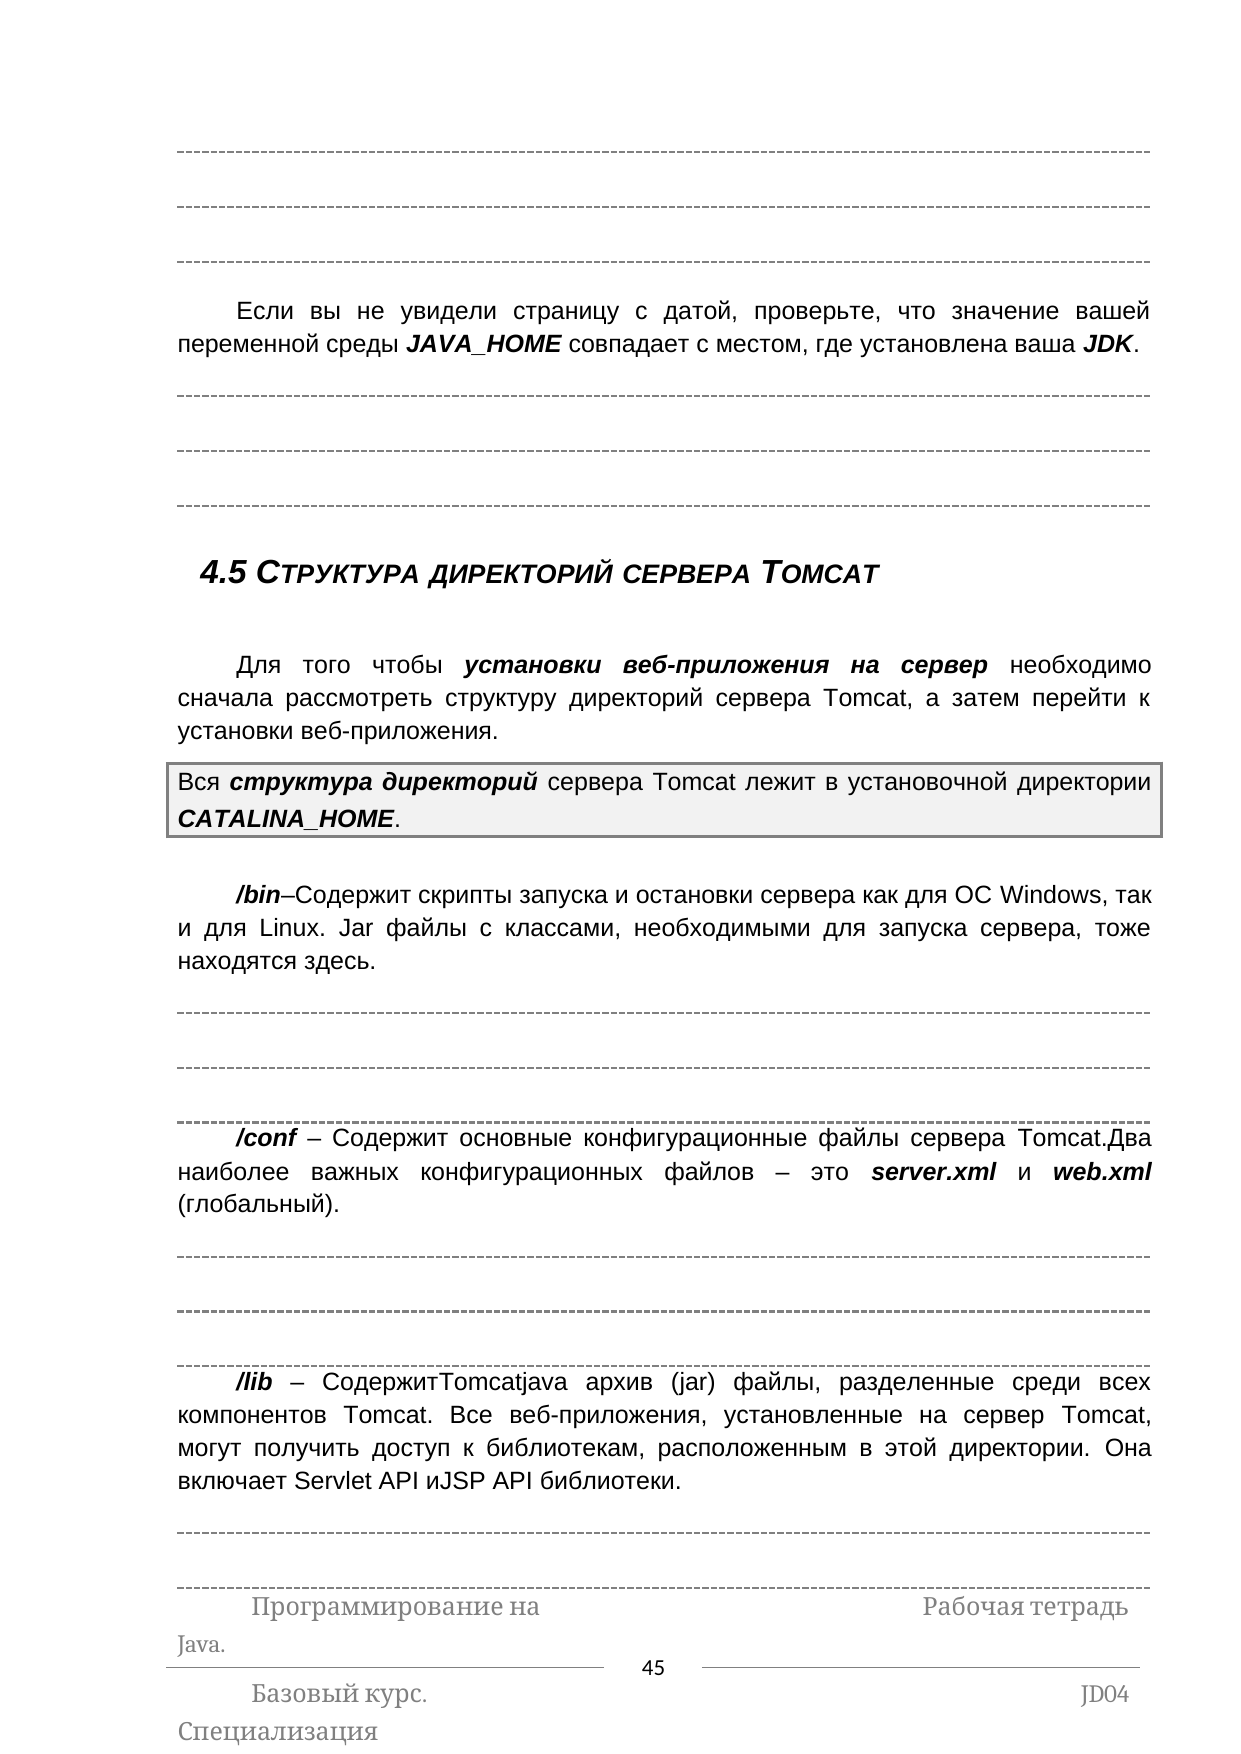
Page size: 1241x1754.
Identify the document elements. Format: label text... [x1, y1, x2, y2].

text Если вы не увидели страницу с датой, проверьте, что значение вашей переменной среды JAVA_HOME совпадает с местом, где установлена ваша JDK. [177, 296, 1152, 358]
table_cell [177, 1067, 1152, 1121]
text Для того чтобы установки веб-приложения на сервер необходимо сначала рассмотреть структуру директорий сервера Tomcat, а затем перейти к установки веб-приложения. [177, 650, 1152, 745]
table_header [177, 1012, 1152, 1067]
text 4.5 Структура директорий сервера Tomcat [200, 552, 1152, 591]
table_header [177, 1532, 1152, 1587]
text Вся структура директорий сервера Tomcat лежит в установочной директории CATALINA_HOME. [169, 765, 1160, 835]
text /conf – Содержит основные конфигурационные файлы сервера Tomcat.Два наиболее важных конфигурационных файлов – это server.xml и web.xml (глобальный). [177, 1123, 1152, 1218]
table_cell [177, 206, 1152, 261]
text /bin–Содержит скрипты запуска и остановки сервера как для ОС Windows, так и для Linux. Jar файлы с классами, необходимыми для запуска сервера, тоже находятся здесь. [177, 880, 1152, 974]
table_cell [177, 1310, 1152, 1365]
table_header [177, 395, 1152, 450]
table_cell [177, 450, 1152, 504]
table_header [177, 1256, 1152, 1310]
text /lib – СодержитTomcatjava архив (jar) файлы, разделенные среди всех компонентов Tomcat. Все веб-приложения, установленные на сервер Tomcat, могут получить доступ к библиотекам, расположенным в этой директории. Она включает Servlet API иJSP API библиотеки. [177, 1367, 1152, 1495]
table_header [177, 151, 1152, 206]
